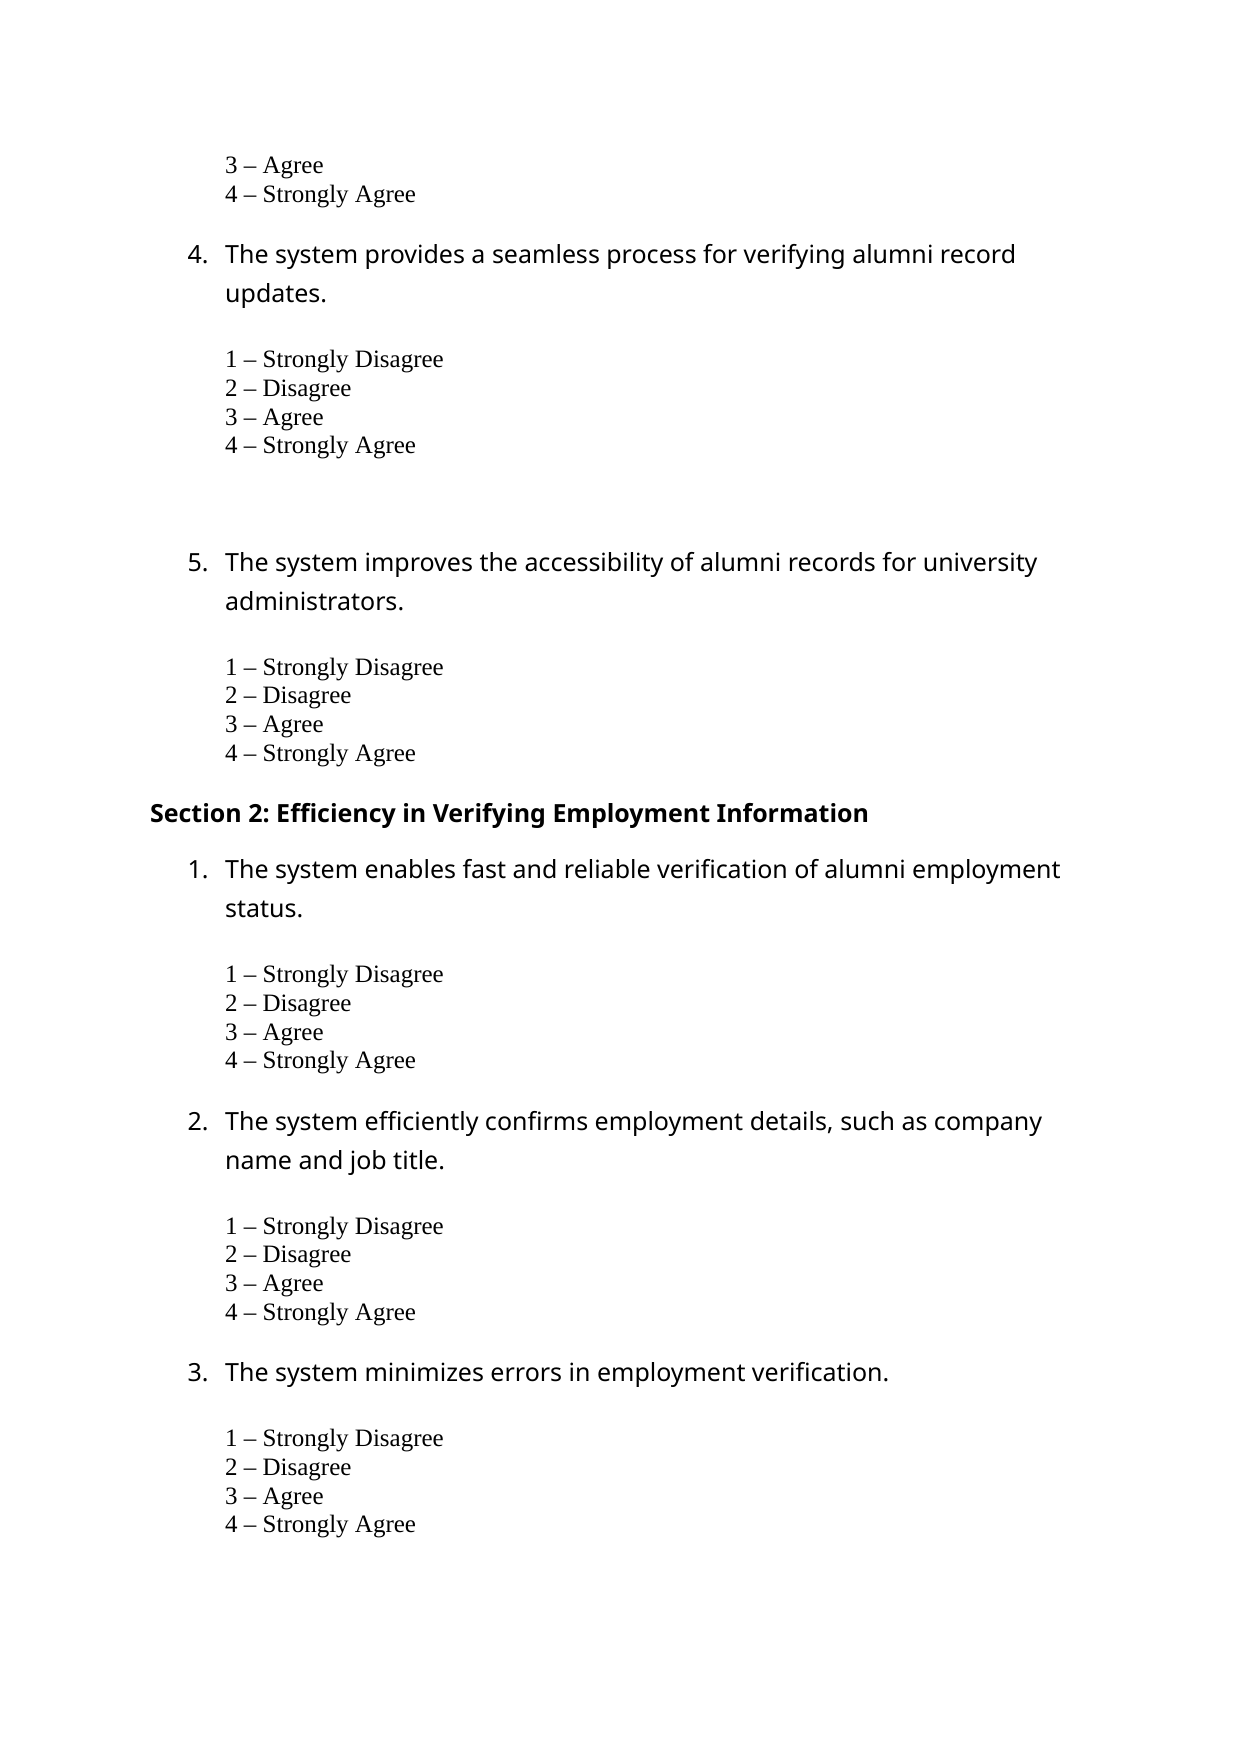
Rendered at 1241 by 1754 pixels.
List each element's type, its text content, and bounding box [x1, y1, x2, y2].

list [225, 1423, 1090, 1538]
list 1 – Strongly Disagree 2 – Disagree 3 – Agree 4 – Strongly Agree [225, 959, 1090, 1074]
list 1 – Strongly Disagree 2 – Disagree 3 – Agree 4 – Strongly Agree [225, 652, 1090, 767]
text Section 2: Efficiency in Verifying Employment Information [150, 796, 1090, 830]
list The system improves the accessibility of alumni records for university administrators. [187, 544, 1090, 617]
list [225, 150, 1090, 207]
list The system provides a seamless process for verifying alumni record updates. [187, 237, 1090, 310]
list The system efficiently confirms employment details, such as company name and job title. [187, 1103, 1090, 1177]
list The system minimizes errors in employment verification. [187, 1355, 1090, 1389]
list The system enables fast and reliable verification of alumni employment status. [187, 852, 1090, 925]
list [225, 344, 1090, 459]
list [225, 1211, 1090, 1326]
